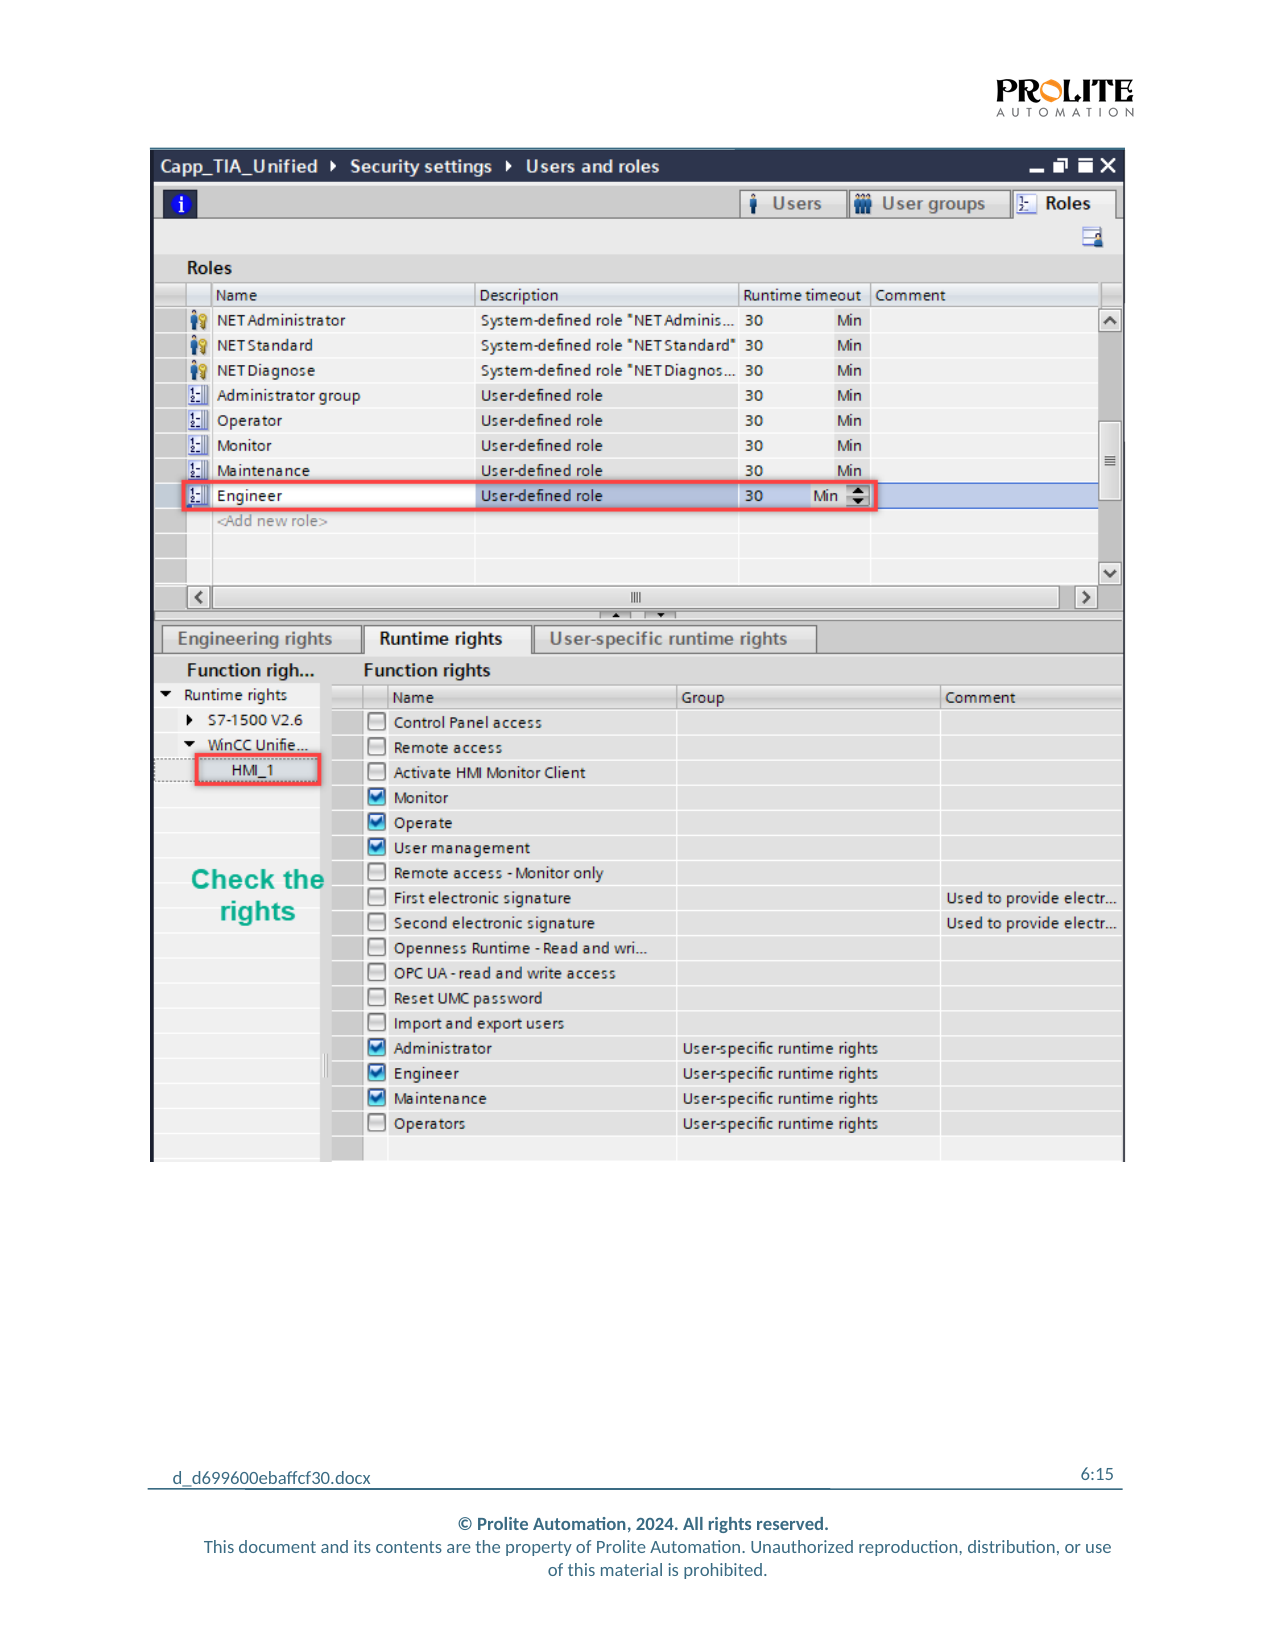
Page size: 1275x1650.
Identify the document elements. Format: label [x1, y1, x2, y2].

picture [150, 150, 1125, 1162]
picture [990, 69, 1139, 127]
